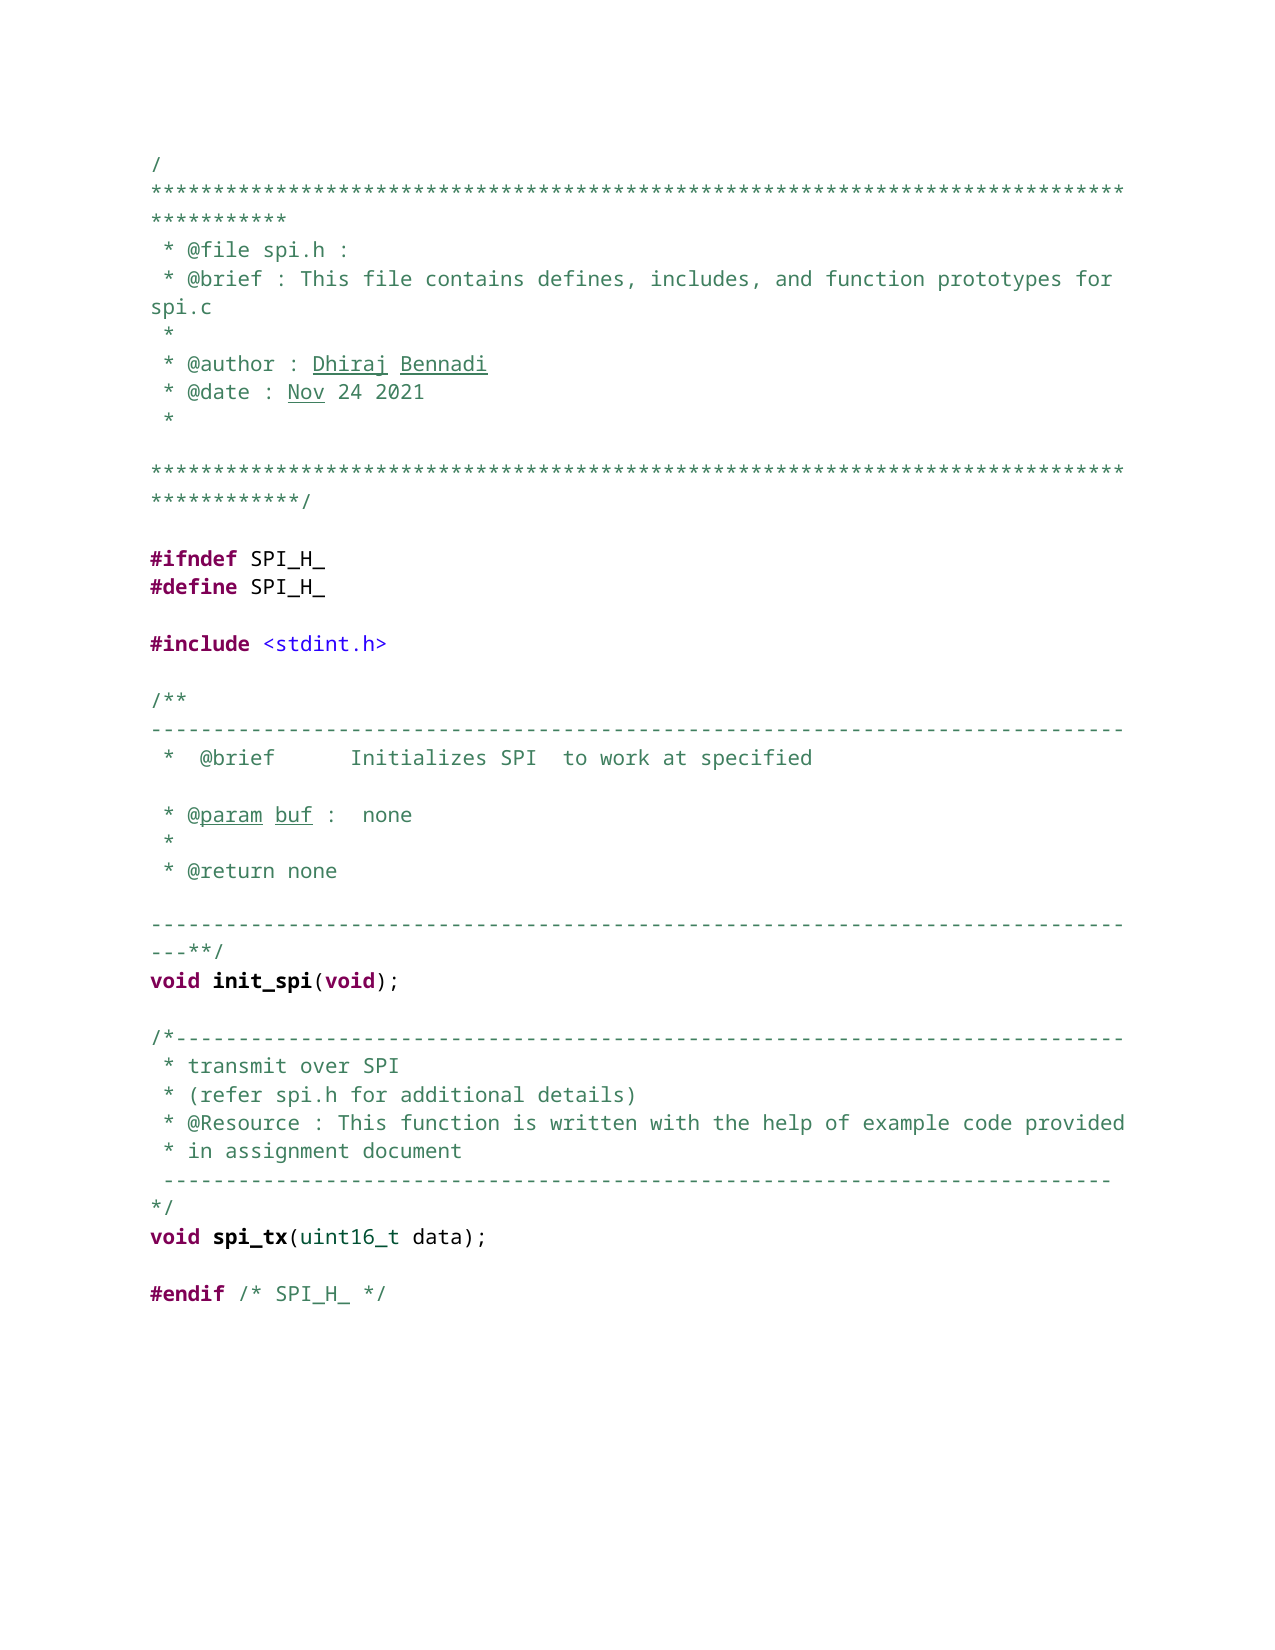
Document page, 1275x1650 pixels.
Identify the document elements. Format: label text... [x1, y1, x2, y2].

text * @date : Nov 24 2021 [150, 377, 1125, 406]
text * transmit over SPI [150, 1051, 1125, 1080]
text * in assignment document [150, 1137, 1125, 1165]
text * @Resource : This function is written with the help of example code provided [150, 1108, 1125, 1137]
text * [150, 321, 1125, 349]
text /*---------------------------------------------------------------------------- [150, 1023, 1125, 1051]
text #define SPI_H_ [150, 572, 1125, 601]
text #ifndef SPI_H_ [150, 544, 1125, 572]
text #include <stdint.h> [150, 629, 1125, 657]
text * [150, 406, 1125, 434]
text ----------------------------------------------------------------------------*/ [150, 1165, 1125, 1222]
text void init_spi(void); [150, 966, 1125, 994]
text * (refer spi.h for additional details) [150, 1080, 1125, 1108]
text * [150, 828, 1125, 857]
text #endif /* SPI_H_ */ [150, 1279, 1125, 1307]
text * @file spi.h : [150, 235, 1125, 264]
text * @brief Initializes SPI to work at specified [150, 743, 1125, 771]
text void spi_tx(uint16_t data); [150, 1222, 1125, 1250]
text /** ------------------------------------------------------------------------------ [150, 686, 1125, 743]
text /***************************************************************************************** [150, 150, 1125, 235]
text * @return none [150, 857, 1125, 885]
text * @brief : This file contains defines, includes, and function prototypes for spi.c [150, 264, 1125, 321]
text ---------------------------------------------------------------------------------**/ [150, 885, 1125, 966]
text * @author : Dhiraj Bennadi [150, 349, 1125, 377]
text ******************************************************************************************/ [150, 434, 1125, 515]
text * @param buf : none [150, 800, 1125, 828]
